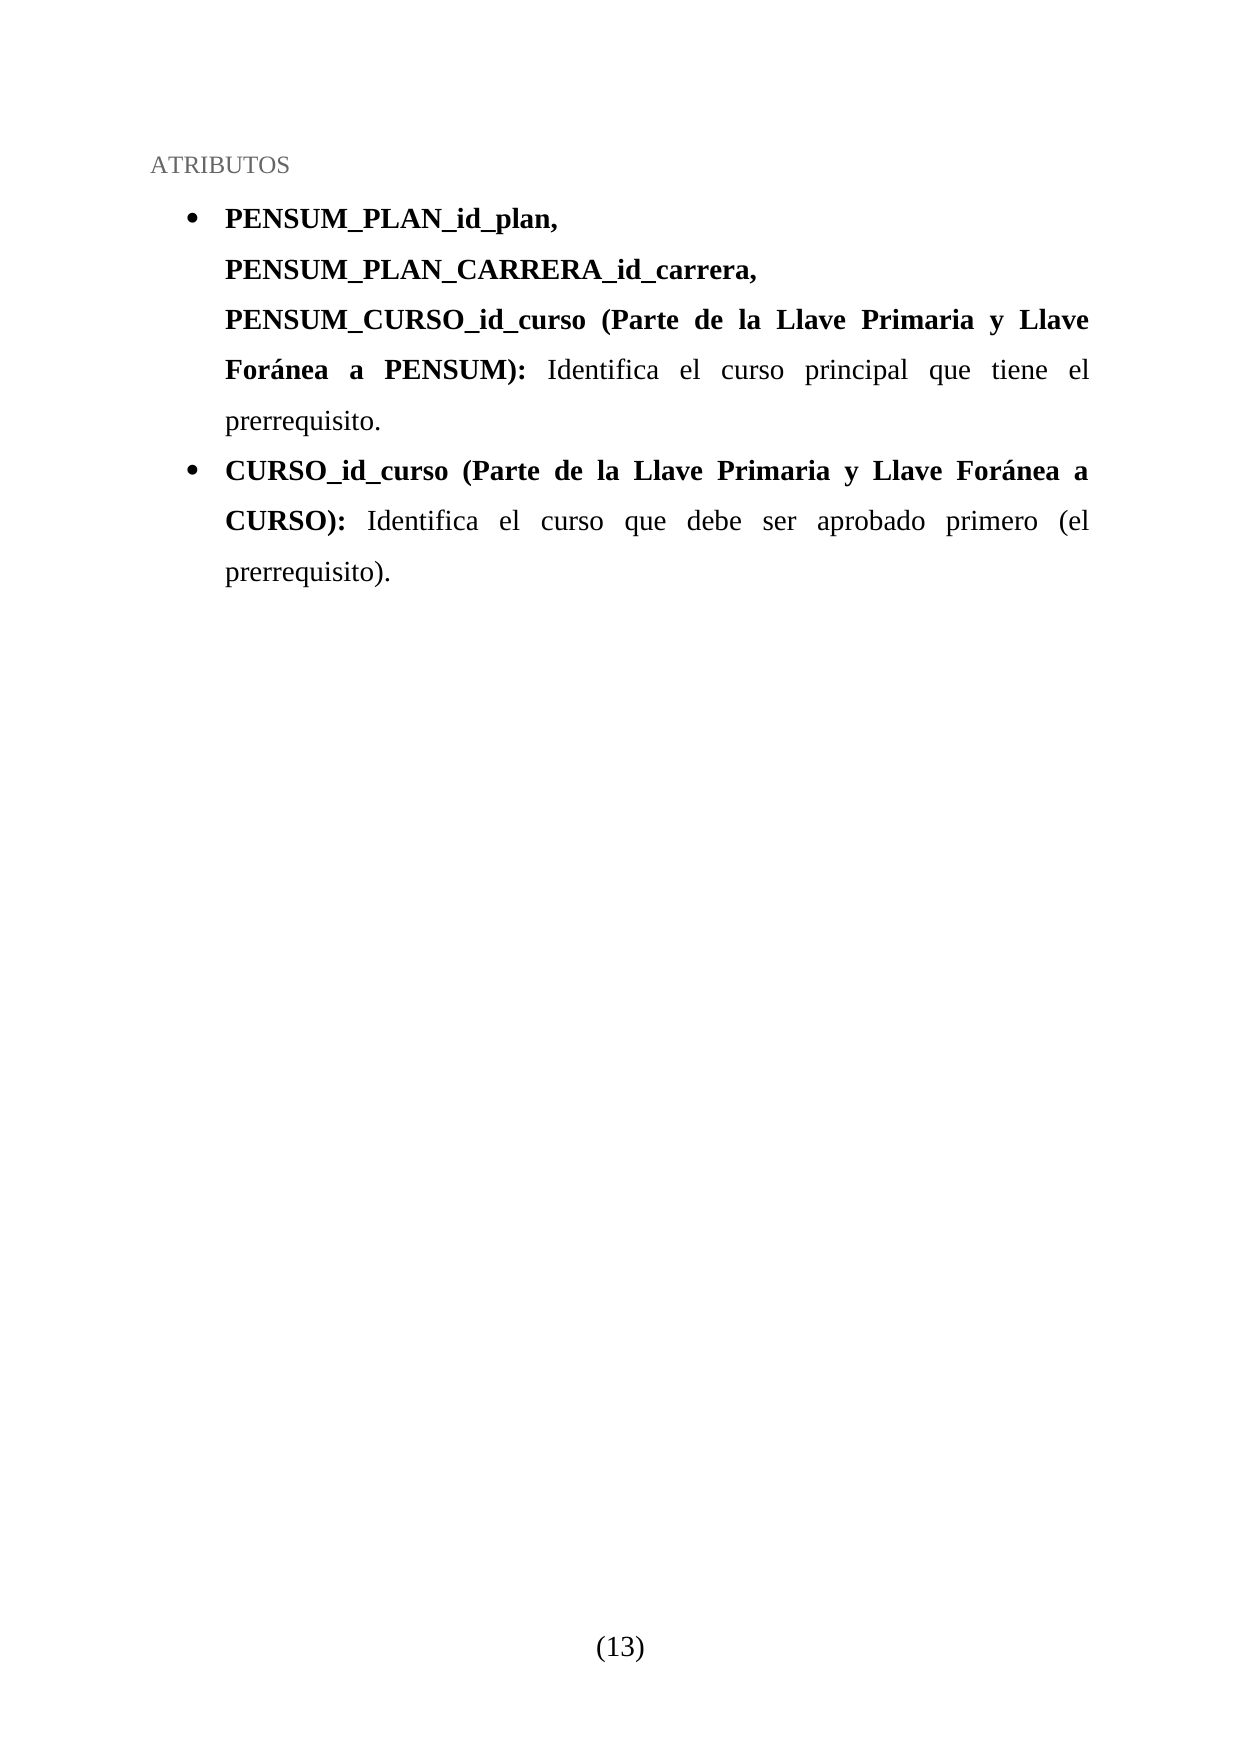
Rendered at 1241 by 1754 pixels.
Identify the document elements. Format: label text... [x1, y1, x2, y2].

list CURSO_id_curso (Parte de la Llave Primaria y Llave Foránea a CURSO): Identifica el curso que debe ser aprobado primero (el prerrequisito). [187, 453, 1090, 587]
subtitle ATRIBUTOS [150, 150, 1090, 179]
list PENSUM_PLAN_id_plan, PENSUM_PLAN_CARRERA_id_carrera, PENSUM_CURSO_id_curso (Parte de la Llave Primaria y Llave Foránea a PENSUM): Identifica el curso principal que tiene el prerrequisito. [187, 201, 1090, 436]
